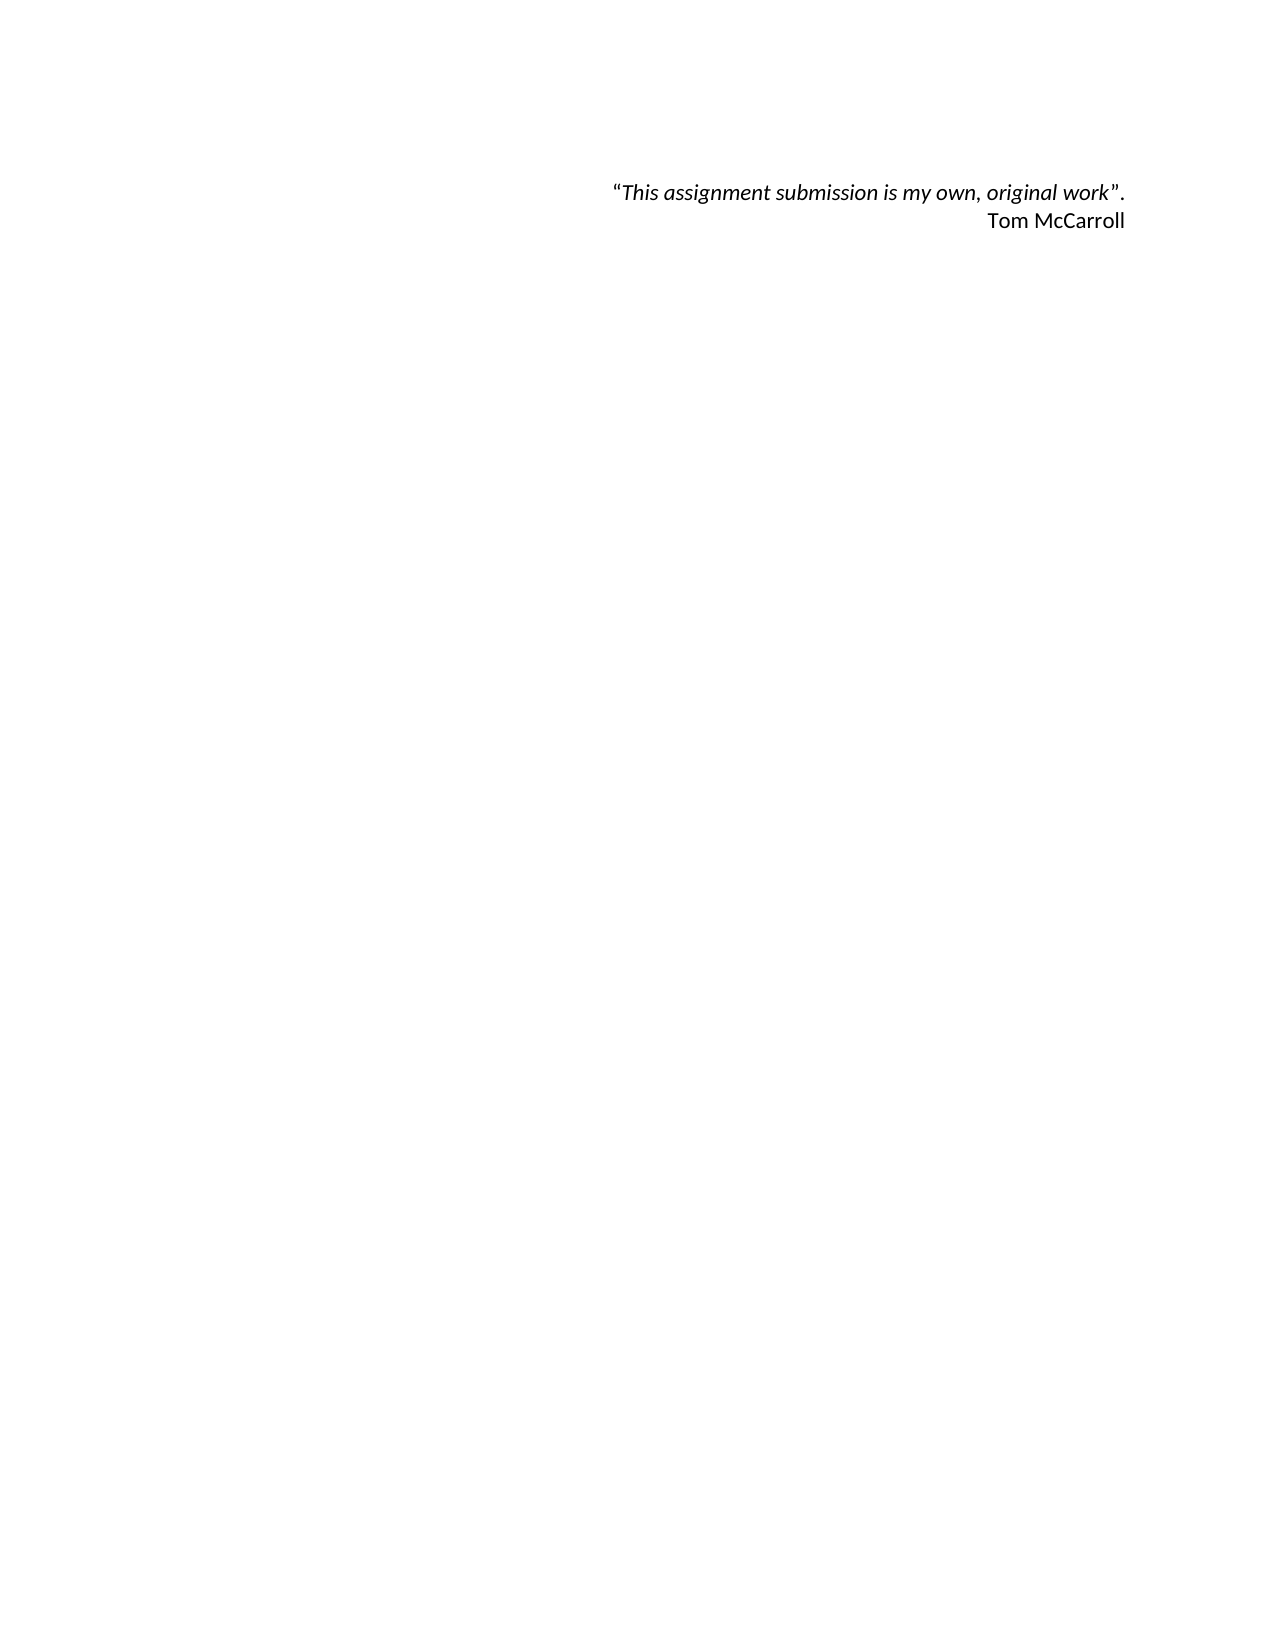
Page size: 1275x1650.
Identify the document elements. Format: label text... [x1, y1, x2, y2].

text Tom McCarroll [150, 206, 1125, 234]
text “This assignment submission is my own, original work”. [150, 178, 1125, 206]
